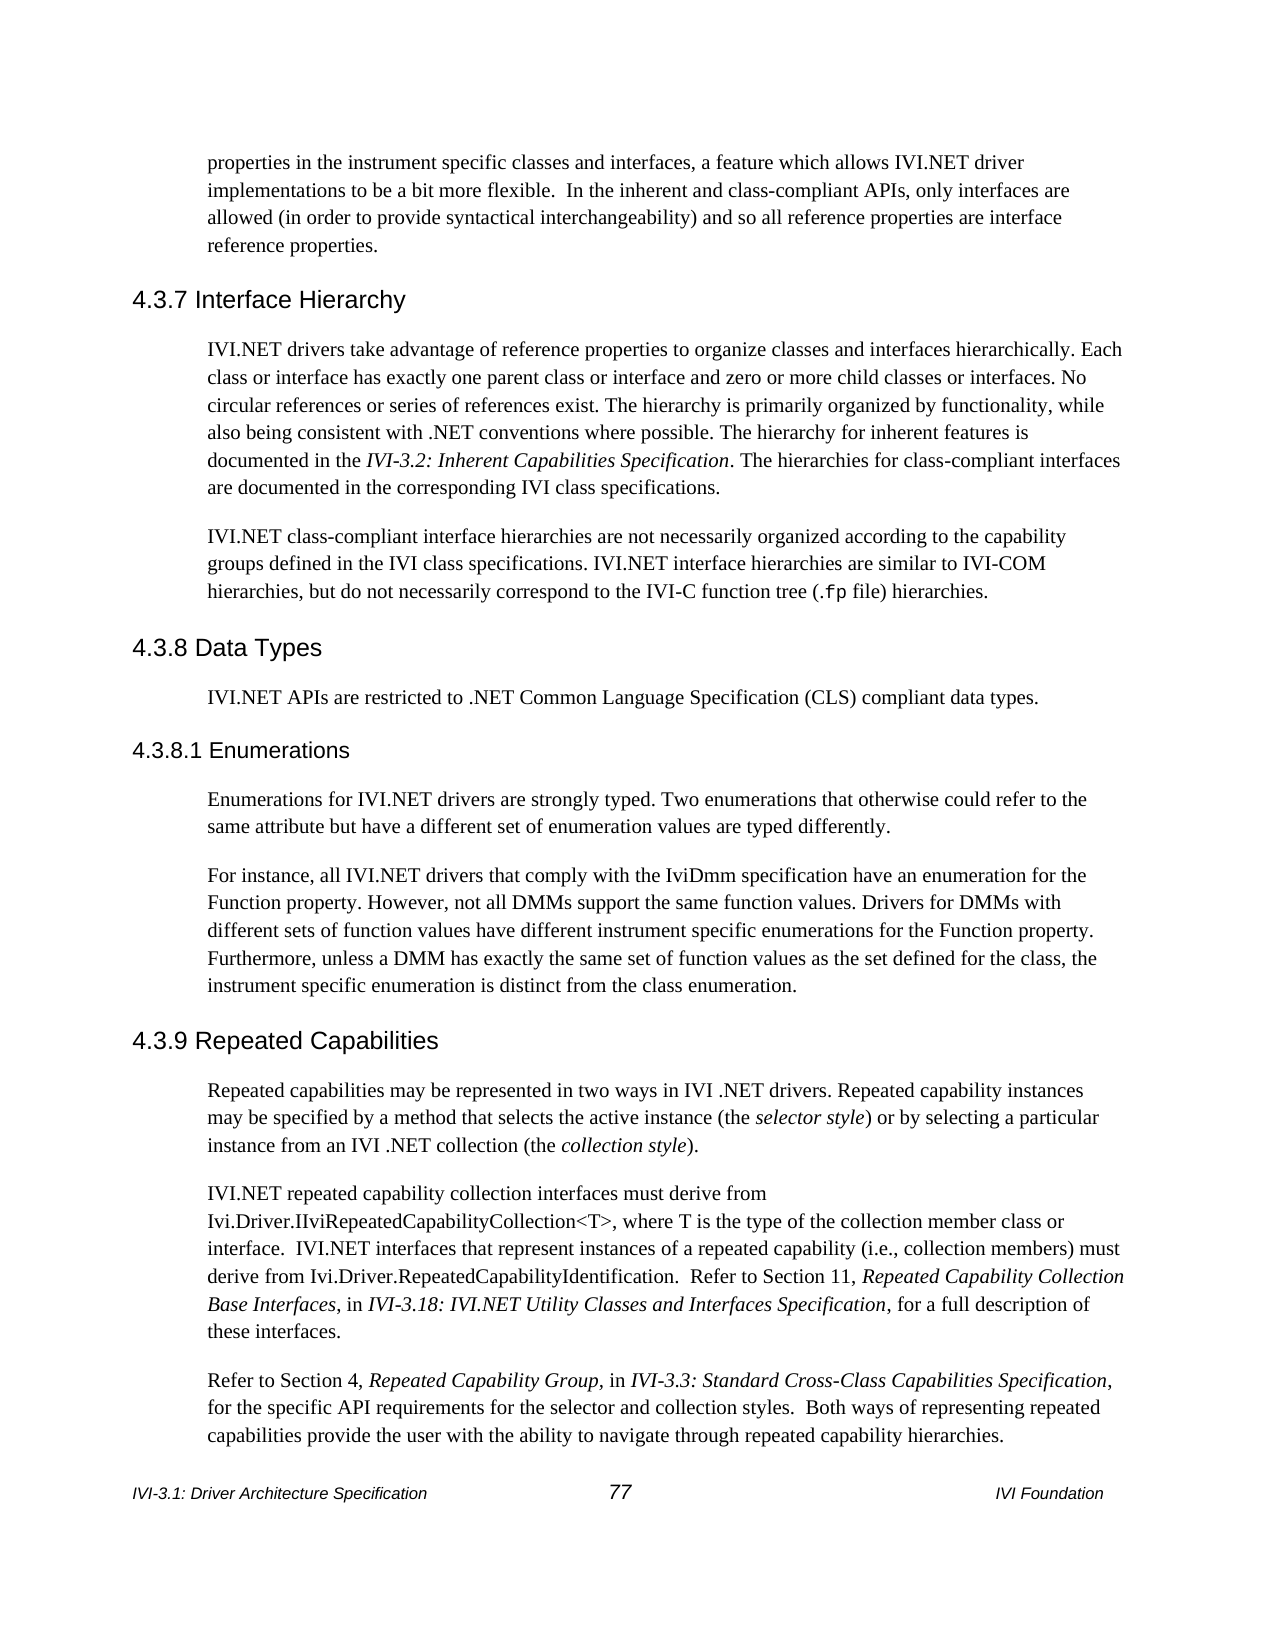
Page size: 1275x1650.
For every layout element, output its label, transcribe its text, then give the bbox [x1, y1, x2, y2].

subtitle Enumerations [132, 737, 1125, 764]
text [207, 150, 1125, 257]
subtitle Data Types [132, 633, 1125, 662]
text Enumerations for IVI.NET drivers are strongly typed. Two enumerations that otherwise could refer to the same attribute but have a different set of enumeration values are typed differently. [207, 787, 1125, 838]
text IVI.NET APIs are restricted to .NET Common Language Specification (CLS) compliant data types. [207, 685, 1125, 709]
text IVI.NET class-compliant interface hierarchies are not necessarily organized according to the capability groups defined in the IVI class specifications. IVI.NET interface hierarchies are similar to IVI-COM hierarchies, but do not necessarily correspond to the IVI-C function tree (.fp file) hierarchies. [207, 524, 1125, 604]
text IVI.NET repeated capability collection interfaces must derive from Ivi.Driver.IIviRepeatedCapabilityCollection<T>, where T is the type of the collection member class or interface. IVI.NET interfaces that represent instances of a repeated capability (i.e., collection members) must derive from Ivi.Driver.RepeatedCapabilityIdentification. Refer to Section 11, Repeated Capability Collection Base Interfaces, in IVI-3.18: IVI.NET Utility Classes and Interfaces Specification, for a full description of these interfaces. [207, 1181, 1125, 1343]
subtitle Repeated Capabilities [132, 1026, 1125, 1054]
text Refer to Section 4, Repeated Capability Group, in IVI-3.3: Standard Cross-Class Capabilities Specification, for the specific API requirements for the selector and collection styles. Both ways of representing repeated capabilities provide the user with the ability to navigate through repeated capability hierarchies. [207, 1368, 1125, 1447]
subtitle Interface Hierarchy [132, 285, 1125, 314]
text Repeated capabilities may be represented in two ways in IVI .NET drivers. Repeated capability instances may be specified by a method that selects the active instance (the selector style) or by selecting a particular instance from an IVI .NET collection (the collection style). [207, 1077, 1125, 1157]
text For instance, all IVI.NET drivers that comply with the IviDmm specification have an enumeration for the Function property. However, not all DMMs support the same function values. Drivers for DMMs with different sets of function values have different instrument specific enumerations for the Function property. Furthermore, unless a DMM has exactly the same set of function values as the set defined for the class, the instrument specific enumeration is distinct from the class enumeration. [207, 863, 1125, 997]
text IVI.NET drivers take advantage of reference properties to organize classes and interfaces hierarchically. Each class or interface has exactly one parent class or interface and zero or more child classes or interfaces. No circular references or series of references exist. The hierarchy is primarily organized by functionality, while also being consistent with .NET conventions where possible. The hierarchy for inherent features is documented in the IVI-3.2: Inherent Capabilities Specification. The hierarchies for class-compliant interfaces are documented in the corresponding IVI class specifications. [207, 337, 1125, 499]
